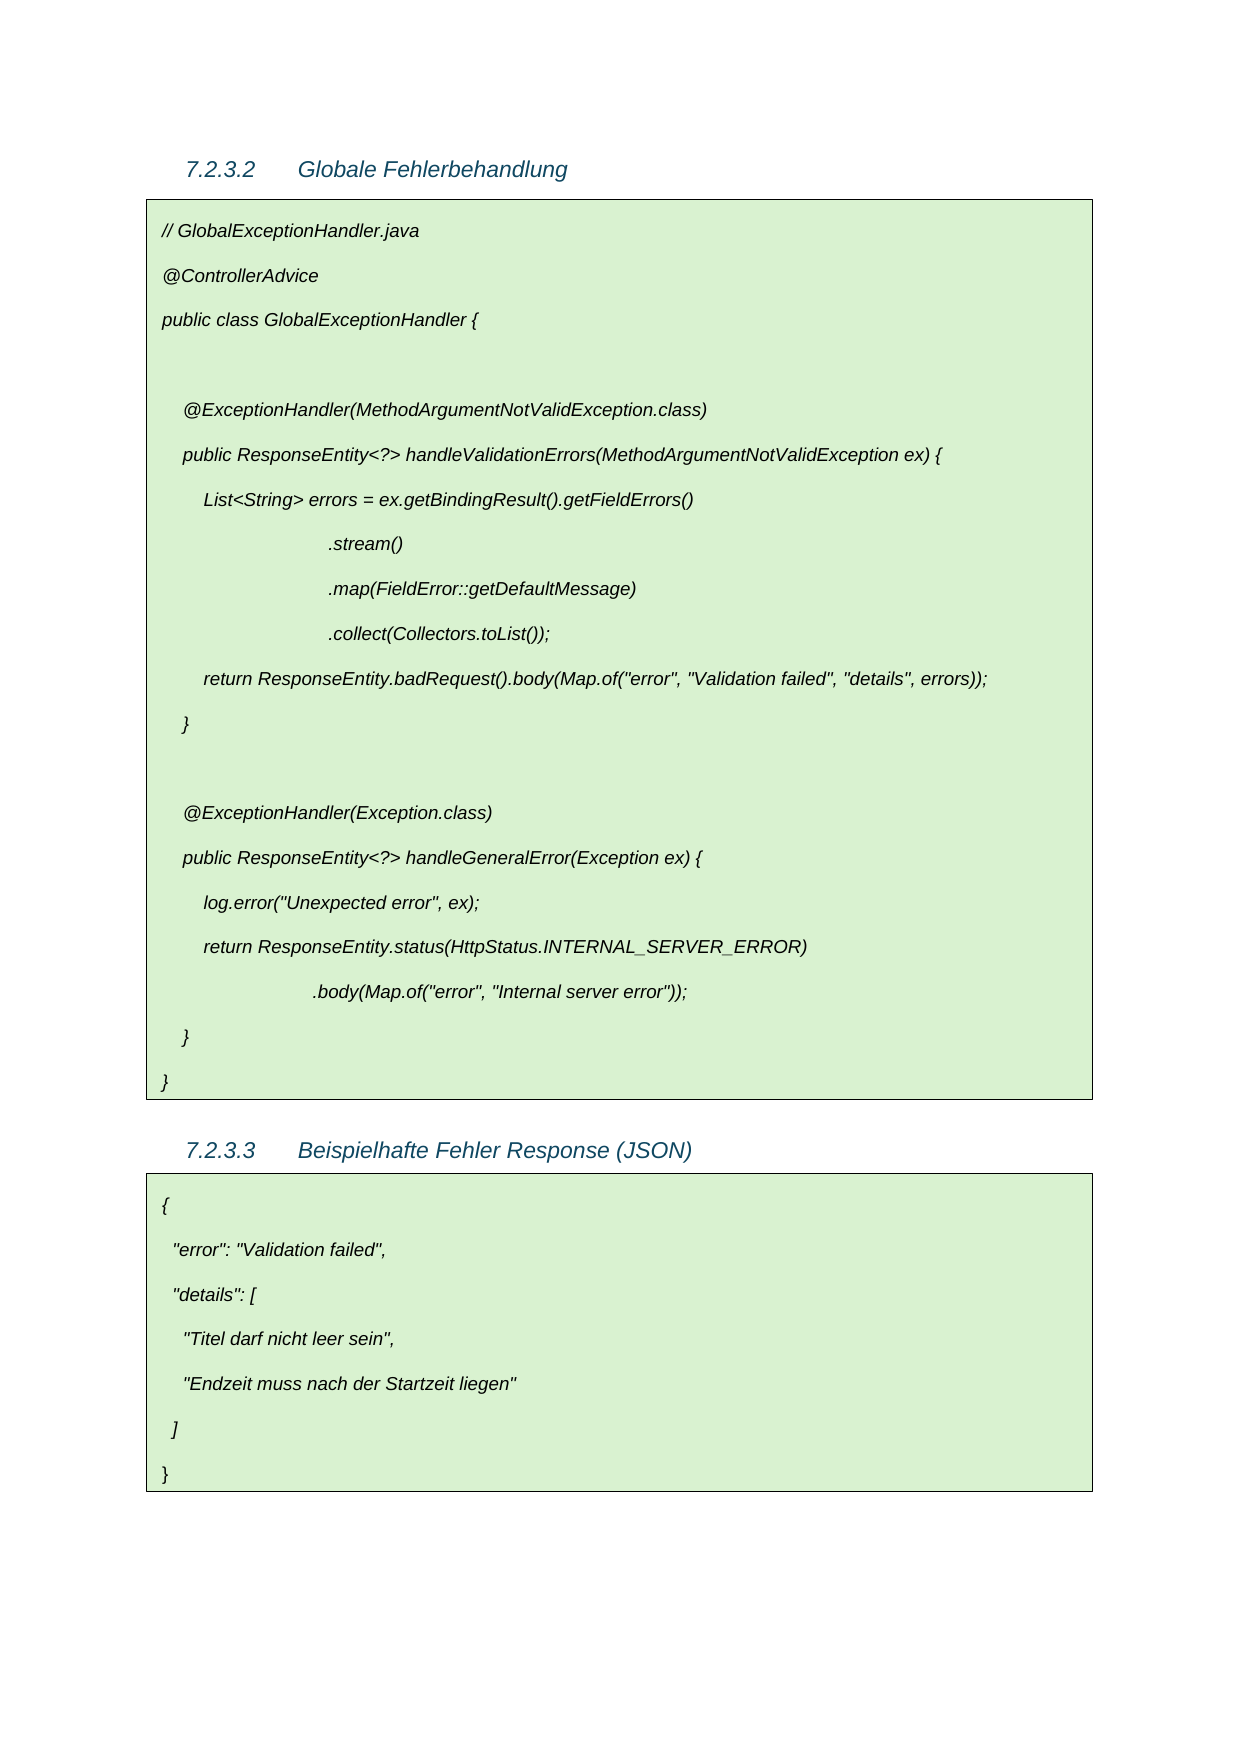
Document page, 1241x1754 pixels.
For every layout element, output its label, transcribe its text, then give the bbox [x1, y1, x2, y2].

subtitle Globale Fehlerbehandlung [185, 156, 1093, 182]
subtitle Beispielhafte Fehler Response (JSON) [185, 1100, 1093, 1163]
